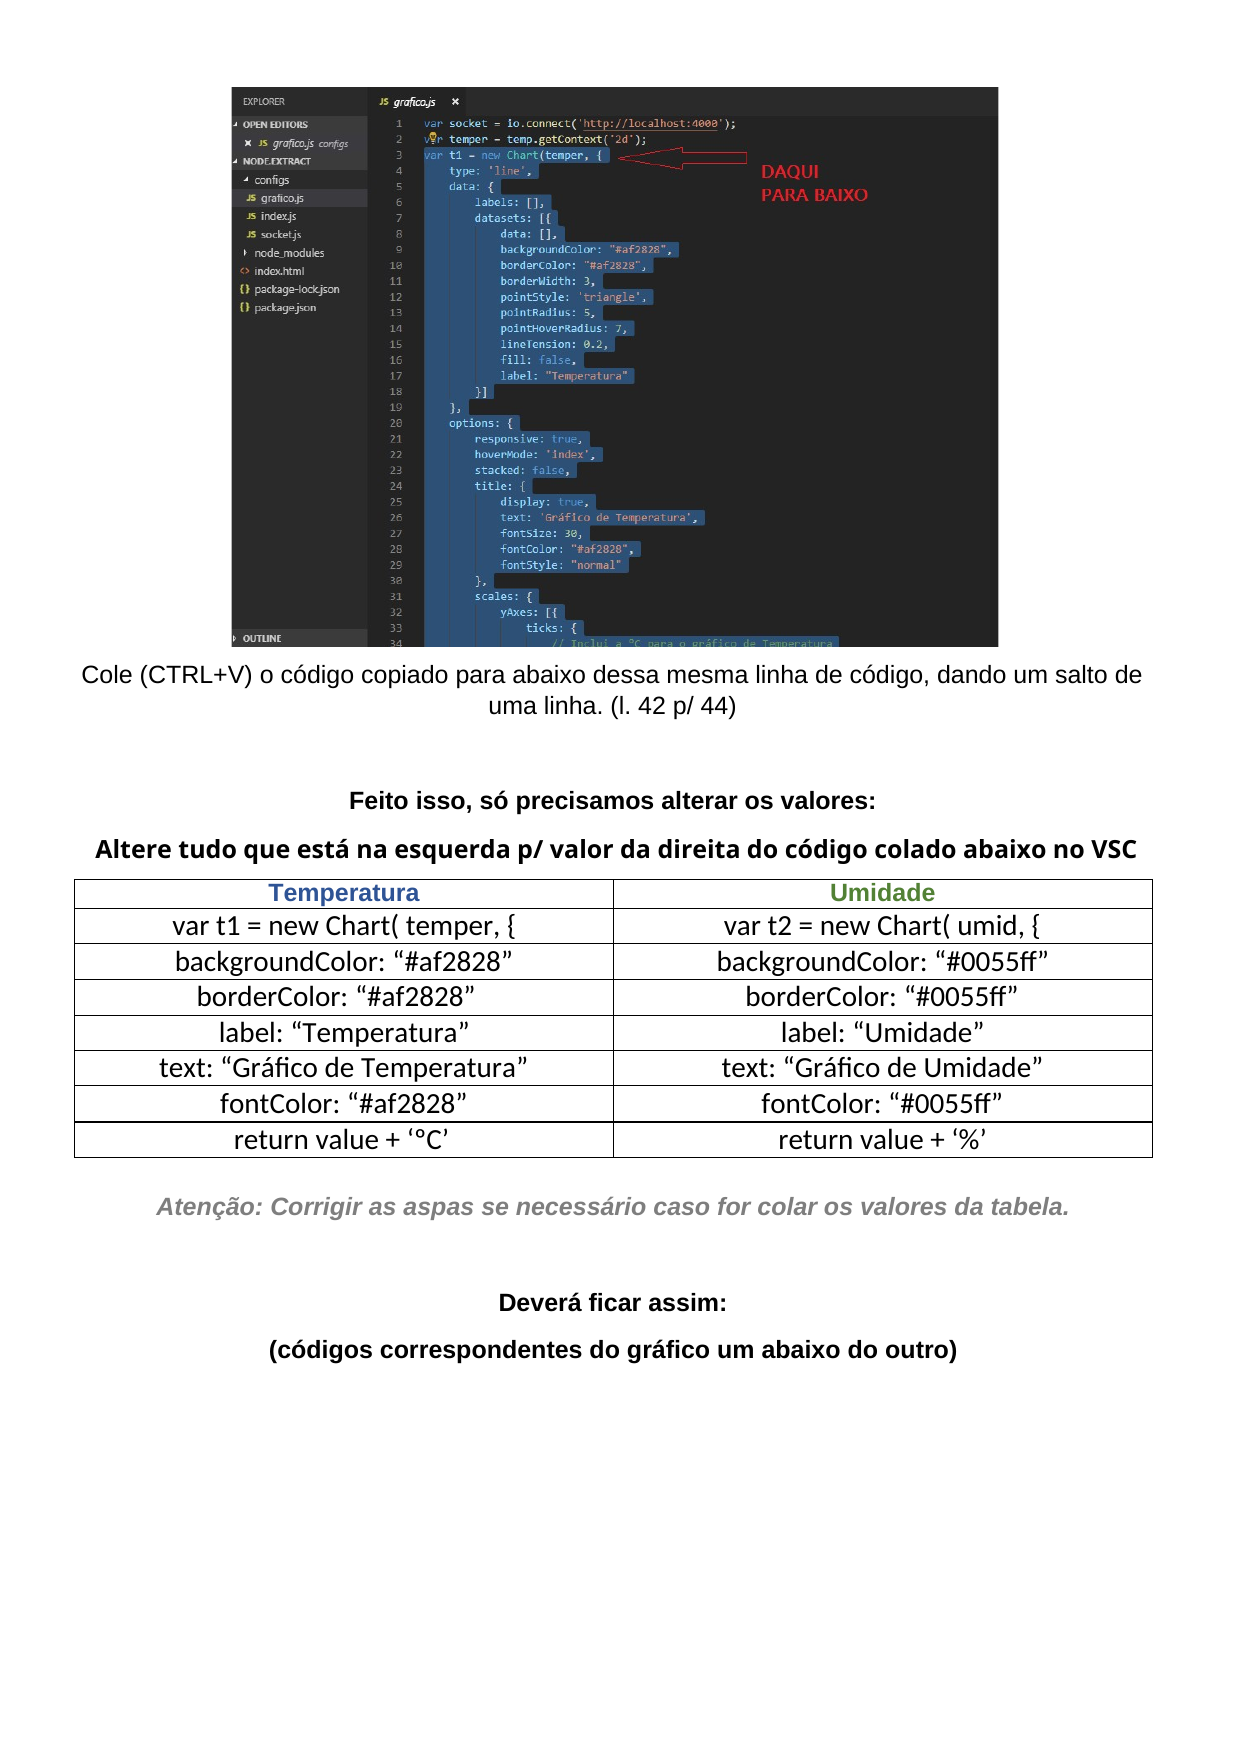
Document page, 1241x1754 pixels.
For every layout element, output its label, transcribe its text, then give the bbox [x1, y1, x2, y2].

table_cell fontColor: “#af2828” [75, 1086, 613, 1121]
table_cell label: “Temperatura” [75, 1016, 613, 1050]
table_cell fontColor: “#0055ff” [614, 1086, 1152, 1121]
table_cell borderColor: “#0055ff” [614, 980, 1152, 1014]
table_cell var t2 = new Chart( umid, { [614, 909, 1152, 943]
table_cell backgroundColor: “#af2828” [75, 944, 613, 979]
text Feito isso, só precisamos alterar os valores: [79, 786, 1147, 815]
text Atenção: Corrigir as aspas se necessário caso for colar os valores da tabela. [79, 1192, 1148, 1221]
table_cell text: “Gráfico de Umidade” [614, 1051, 1152, 1085]
text Cole (CTRL+V) o código copiado para abaixo dessa mesma linha de código, dando um salto de uma linha. (l. 42 p/ 44) [79, 660, 1146, 720]
table_cell text: “Gráfico de Temperatura” [75, 1051, 613, 1085]
table_cell var t1 = new Chart( temper, { [75, 909, 613, 943]
table_cell backgroundColor: “#0055ff” [614, 944, 1152, 979]
table_cell borderColor: “#af2828” [75, 980, 613, 1014]
table_header Temperatura [75, 880, 613, 908]
table_cell return value + ‘%’ [614, 1123, 1152, 1157]
picture [231, 87, 999, 647]
table_cell return value + ‘ºC’ [75, 1123, 613, 1157]
text (códigos correspondentes do gráfico um abaixo do outro) [79, 1336, 1147, 1364]
text Altere tudo que está na esquerda p/ valor da direita do código colado abaixo no VSC [79, 832, 1154, 866]
table_header Umidade [614, 880, 1152, 908]
table_cell label: “Umidade” [614, 1016, 1152, 1050]
text Deverá ficar assim: [79, 1287, 1147, 1316]
